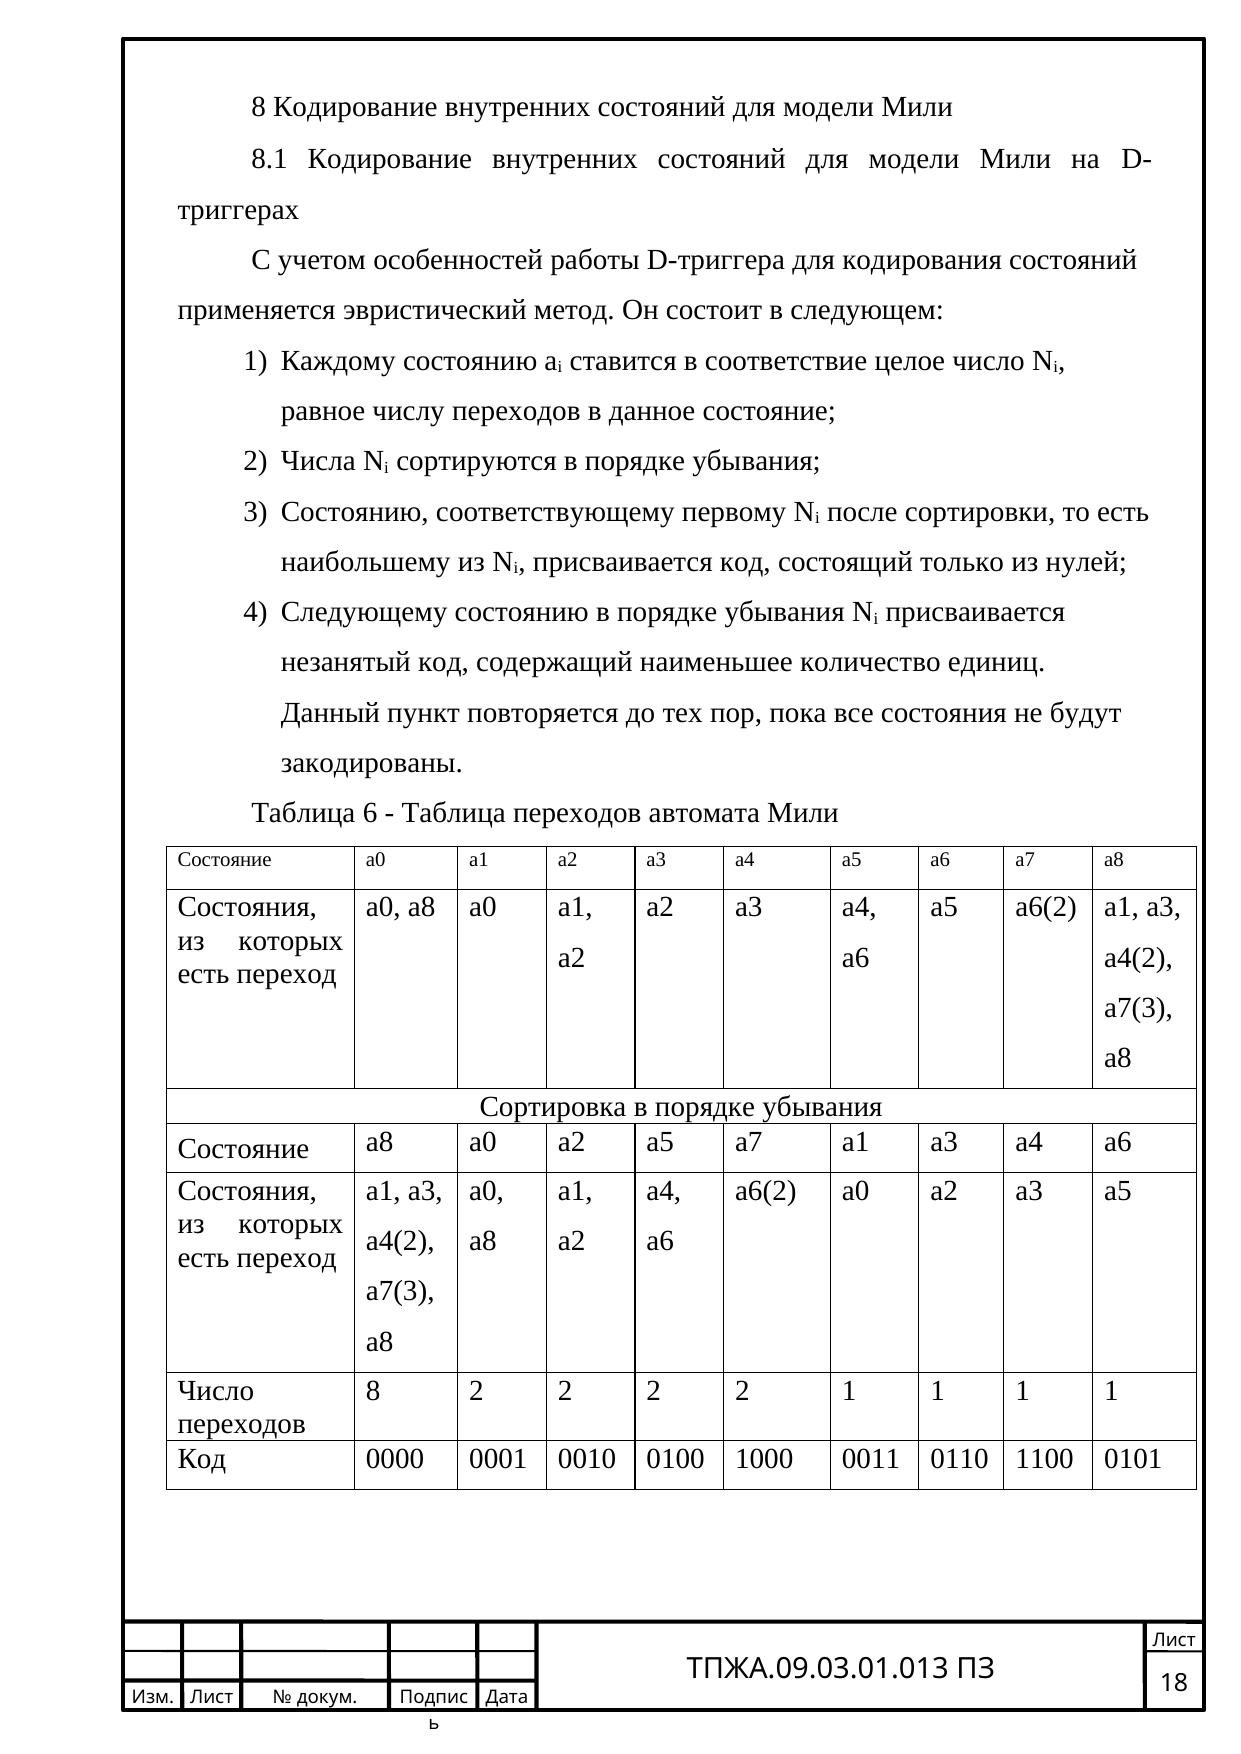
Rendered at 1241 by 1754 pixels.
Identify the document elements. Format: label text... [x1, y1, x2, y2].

table_cell a4 [1004, 1124, 1092, 1172]
table_cell a8 [355, 1124, 457, 1172]
table_cell a7 [724, 1124, 830, 1172]
table_cell 1 [1093, 1373, 1196, 1440]
table_header Состояние [167, 847, 354, 888]
table_cell 2 [547, 1373, 634, 1440]
table_cell 0010 [547, 1441, 634, 1488]
table_cell Состояния, из которых есть переход [167, 890, 354, 1088]
table_header a4 [724, 847, 830, 888]
table_cell a4, a6 [636, 1173, 723, 1372]
table_cell a0 [458, 890, 546, 1088]
table_cell 0101 [1093, 1441, 1196, 1488]
list Каждому состоянию ai ставится в соответствие целое число Ni, равное числу переходов в данное состояние; [243, 343, 1152, 427]
table_header a1 [458, 847, 546, 888]
table_header a7 [1004, 847, 1092, 888]
table_cell 1 [1004, 1373, 1092, 1440]
table_cell 1000 [724, 1441, 830, 1488]
table_cell a6 [1093, 1124, 1196, 1172]
list Следующему состоянию в порядке убывания Ni присваивается незанятый код, содержащий наименьшее количество единиц. Данный пункт повторяется до тех пор, пока все состояния не будут закодированы. [243, 594, 1152, 779]
table_cell a0 [831, 1173, 918, 1372]
table_cell a4, a6 [831, 890, 918, 1088]
text 8 Кодирование внутренних состояний для модели Мили [177, 89, 1152, 122]
table_cell 1 [919, 1373, 1003, 1440]
list Состоянию, соответствующему первому Ni после сортировки, то есть наибольшему из Ni, присваивается код, состоящий только из нулей; [243, 494, 1152, 577]
table_cell a5 [1093, 1173, 1196, 1372]
table_cell 0110 [919, 1441, 1003, 1488]
table_cell a2 [547, 1124, 634, 1172]
table_cell a3 [1004, 1173, 1092, 1372]
table_cell Число переходов [167, 1373, 354, 1440]
table_cell Код [167, 1441, 354, 1488]
table_cell a5 [636, 1124, 723, 1172]
table_cell Сортировка в порядке убывания [167, 1089, 1196, 1123]
table_cell 2 [724, 1373, 830, 1440]
text 8.1 Кодирование внутренних состояний для модели Мили на D-триггерах [177, 141, 1152, 225]
table_cell a1, a2 [547, 890, 634, 1088]
table_cell a1 [831, 1124, 918, 1172]
table_header a2 [547, 847, 634, 888]
table_cell a2 [636, 890, 723, 1088]
table_cell a5 [919, 890, 1003, 1088]
table_cell a3 [724, 890, 830, 1088]
table_cell 0011 [831, 1441, 918, 1488]
list Числа Ni сортируются в порядке убывания; [243, 443, 1152, 477]
table_cell Состояние [167, 1124, 354, 1172]
table_cell a1, a3, a4(2), a7(3), a8 [355, 1173, 457, 1372]
table_header a3 [636, 847, 723, 888]
table_header a6 [919, 847, 1003, 888]
table_cell a2 [919, 1173, 1003, 1372]
table_cell 0000 [355, 1441, 457, 1488]
table_cell 2 [636, 1373, 723, 1440]
table_header a8 [1093, 847, 1196, 888]
table_cell 8 [355, 1373, 457, 1440]
table_header a0 [355, 847, 457, 888]
table_cell a6(2) [724, 1173, 830, 1372]
table_cell 0100 [636, 1441, 723, 1488]
table_cell a3 [919, 1124, 1003, 1172]
table_cell 0001 [458, 1441, 546, 1488]
text С учетом особенностей работы D-триггера для кодирования состояний применяется эвристический метод. Он состоит в следующем: [177, 242, 1152, 326]
text Таблица 6 - Таблица переходов автомата Мили [177, 796, 1152, 829]
table_cell a0 [458, 1124, 546, 1172]
table_cell a1, a3, a4(2), a7(3), a8 [1093, 890, 1196, 1088]
table_cell 1100 [1004, 1441, 1092, 1488]
table_cell a0, a8 [355, 890, 457, 1088]
table_cell a0, a8 [458, 1173, 546, 1372]
table_cell a6(2) [1004, 890, 1092, 1088]
table_header a5 [831, 847, 918, 888]
table_cell 2 [458, 1373, 546, 1440]
table_cell a1, a2 [547, 1173, 634, 1372]
table_cell Состояния, из которых есть переход [167, 1173, 354, 1372]
table_cell 1 [831, 1373, 918, 1440]
